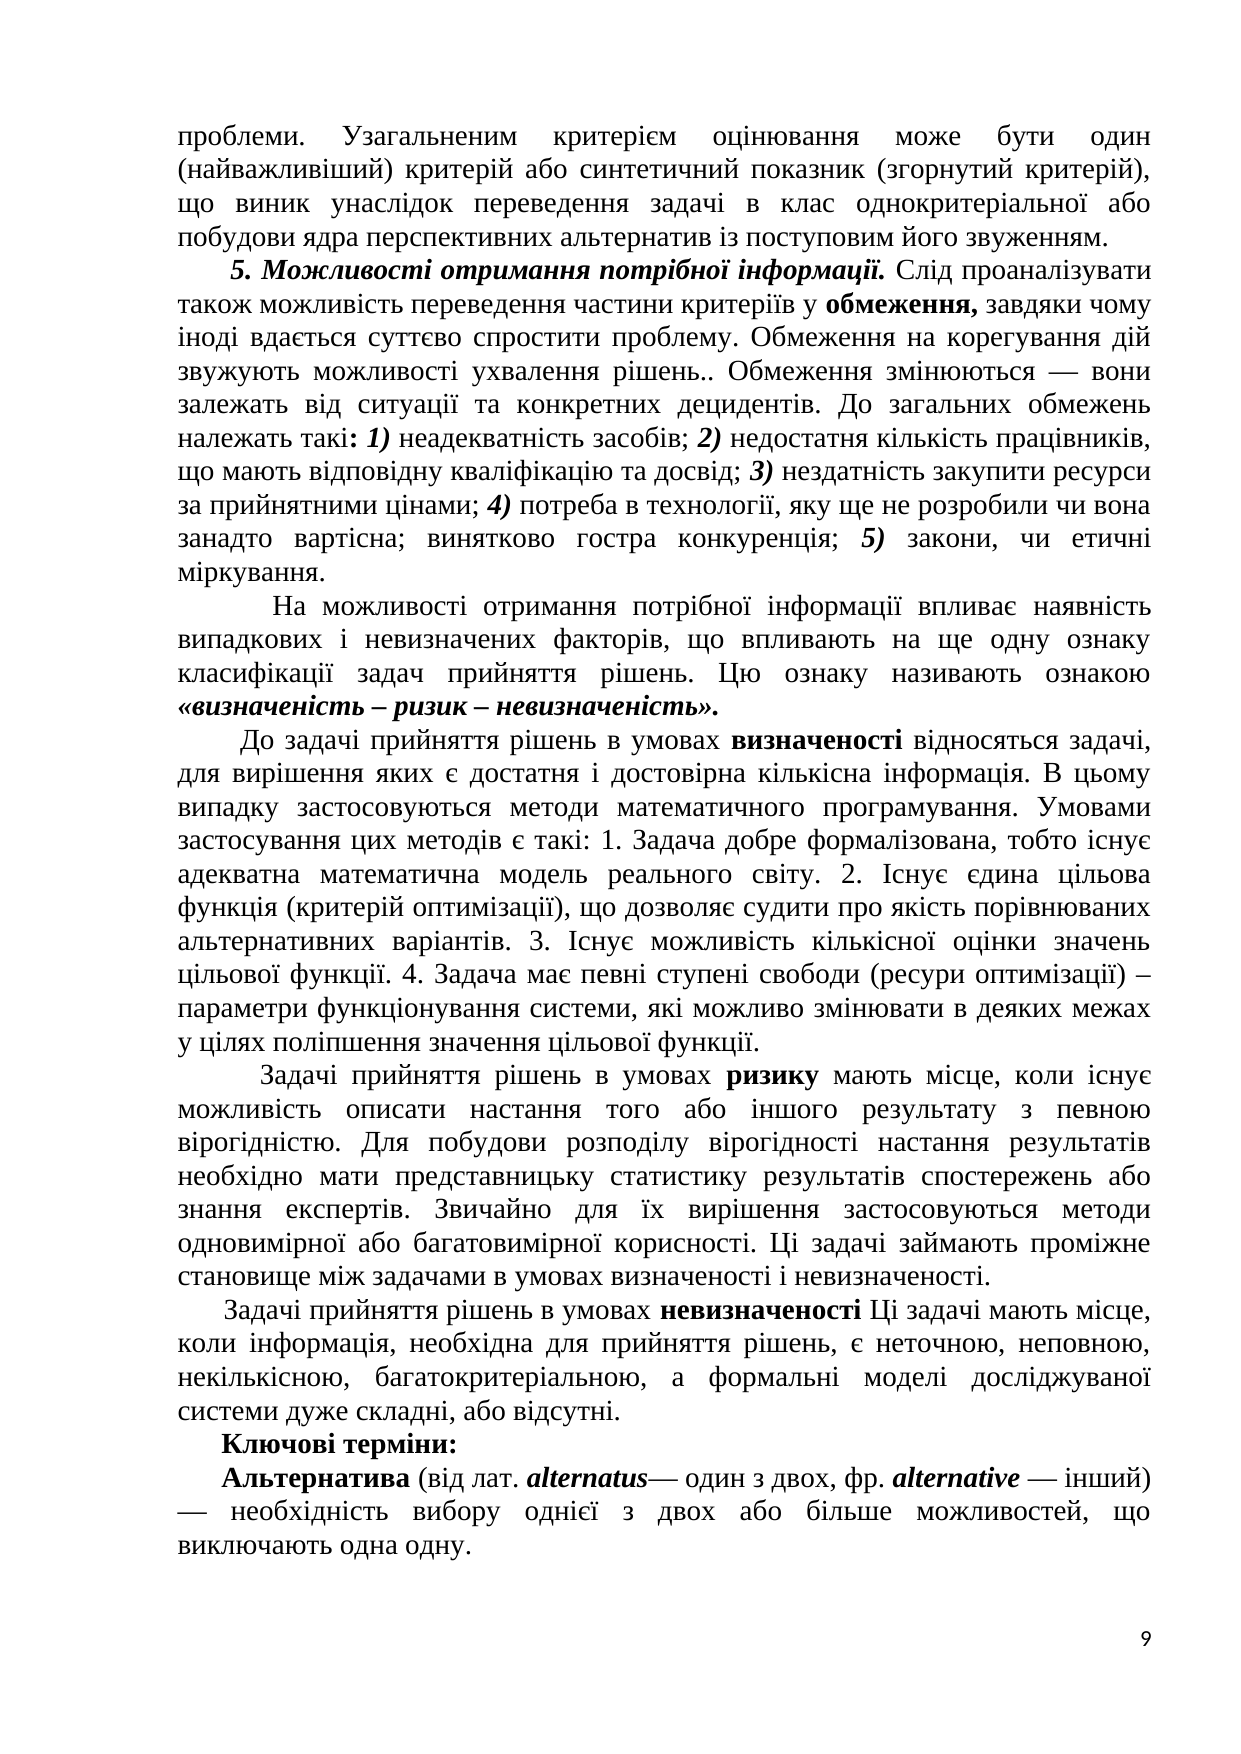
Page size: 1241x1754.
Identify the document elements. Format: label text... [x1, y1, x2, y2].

text Альтернатива (від лат. аlternatus— один з двох, фр. alternative — інший) — необхідність вибору однієї з двох або більше можливостей, що виключають одна одну. [177, 1460, 1152, 1560]
text Задачі прийняття рішень в умовах невизначеності Ці задачі мають місце, коли інформація, необхідна для прийняття рішень, є неточною, неповною, некількісною, багатокритеріальною, а формальні моделі досліджуваної системи дуже складні, або відсутні. [177, 1292, 1152, 1426]
text Ключові терміни: [177, 1426, 1152, 1460]
text Задачі прийняття рішень в умовах ризику мають місце, коли існує можливість описати настання того або іншого результату з певною вірогідністю. Для побудови розподілу вірогідності настання результатів необхідно мати представницьку статистику результатів спостережень або знання експертів. Звичайно для їх вирішення застосовуються методи одновимірної або багатовимірної корисності. Ці задачі займають проміжне становище між задачами в умовах визначеності і невизначеності. [177, 1057, 1152, 1292]
text До задачі прийняття рішень в умовах визначеності відносяться задачі, для вирішення яких є достатня і достовірна кількісна інформація. В цьому випадку застосовуються методи математичного програмування. Умовами застосування цих методів є такі: 1. Задача добре формалізована, тобто існує адекватна математична модель реального світу. 2. Існує єдина цільова функція (критерій оптимізації), що дозволяє судити про якість порівнюваних альтернативних варіантів. 3. Існує можливість кількісної оцінки значень цільової функції. 4. Задача має певні ступені свободи (ресури оптимізації) – параметри функціонування системи, які можливо змінювати в деяких межах у цілях поліпшення значення цільової функції. [177, 722, 1152, 1057]
text 5. Можливості отримання потрібної інформації. Слід проаналізувати також можливість переведення частини критеріїв у обмеження, завдяки чому іноді вдається суттєво спростити проблему. Обмеження на корегування дій звужують можливості ухвалення рішень.. Обмеження змінюються — вони залежать від ситуації та конкретних децидентів. До загальних обмежень належать такі: 1) неадекватність засобів; 2) недостатня кількість працівників, що мають відповідну кваліфікацію та досвід; 3) нездатність закупити ресурси за прийнятними цінами; 4) потреба в технології, яку ще не розробили чи вона занадто вартісна; винятково гостра конкуренція; 5) закони, чи етичні міркування. [177, 252, 1152, 588]
text На можливості отримання потрібної інформації впливає наявність випадкових і невизначених факторів, що впливають на ще одну ознаку класифікації задач прийняття рішень. Цю ознаку називають ознакою «визначеність – ризик – невизначеність». [177, 588, 1152, 722]
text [177, 118, 1152, 252]
